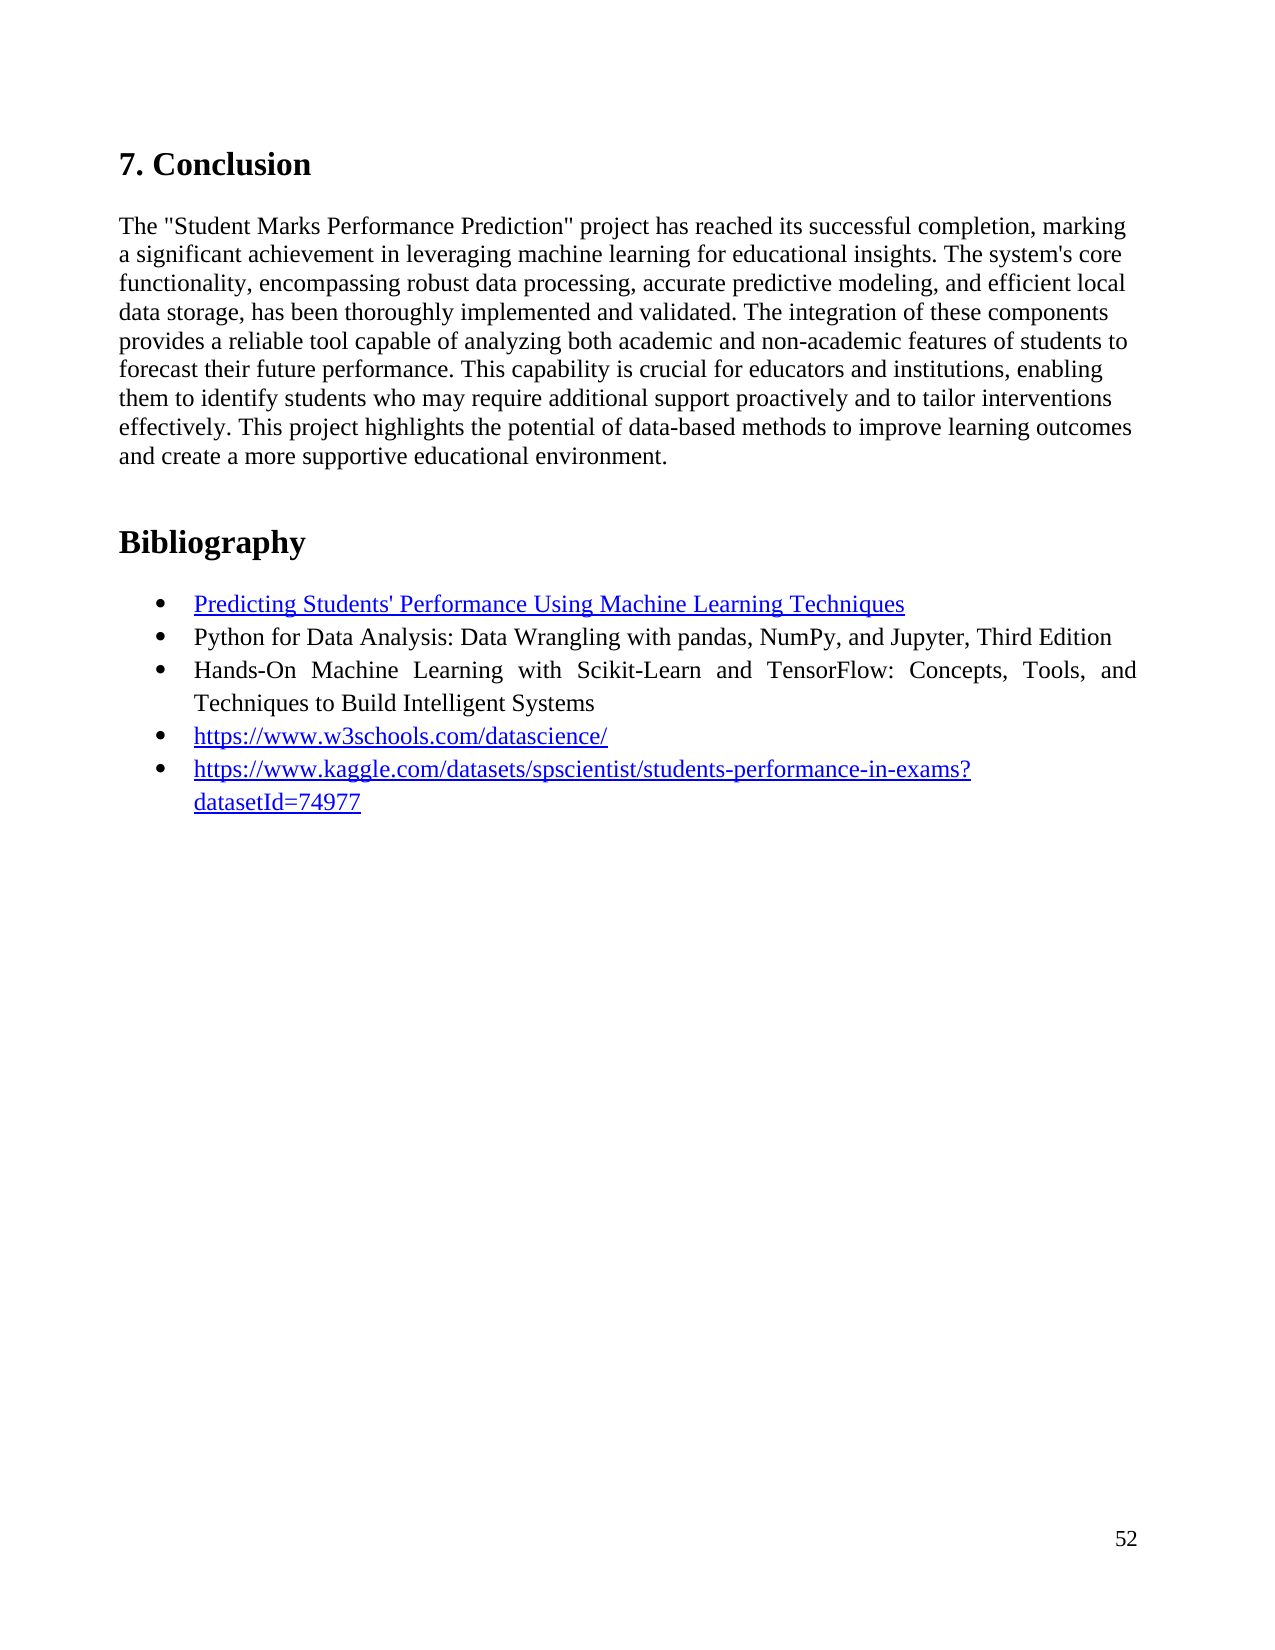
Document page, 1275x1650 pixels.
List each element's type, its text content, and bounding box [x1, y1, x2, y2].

text The "Student Marks Performance Prediction" project has reached its successful completion, marking a significant achievement in leveraging machine learning for educational insights. The system's core functionality, encompassing robust data processing, accurate predictive modeling, and efficient local data storage, has been thoroughly implemented and validated. The integration of these components provides a reliable tool capable of analyzing both academic and non-academic features of students to forecast their future performance. This capability is crucial for educators and institutions, enabling them to identify students who may require additional support proactively and to tailor interventions effectively. This project highlights the potential of data-based methods to improve learning outcomes and create a more supportive educational environment. [119, 211, 1137, 469]
subtitle Bibliography [119, 522, 1137, 561]
subtitle 7. Conclusion [119, 144, 1137, 182]
list https://www.kaggle.com/datasets/spscientist/students-performance-in-exams?datasetId=74977 [156, 754, 1137, 816]
list https://www.w3schools.com/datascience/ [156, 721, 1137, 750]
list Hands-On Machine Learning with Scikit-Learn and TensorFlow: Concepts, Tools, and Techniques to Build Intelligent Systems [156, 655, 1137, 717]
list Predicting Students' Performance Using Machine Learning Techniques [156, 589, 1137, 618]
list Python for Data Analysis: Data Wrangling with pandas, NumPy, and Jupyter, Third Edition [156, 622, 1137, 651]
